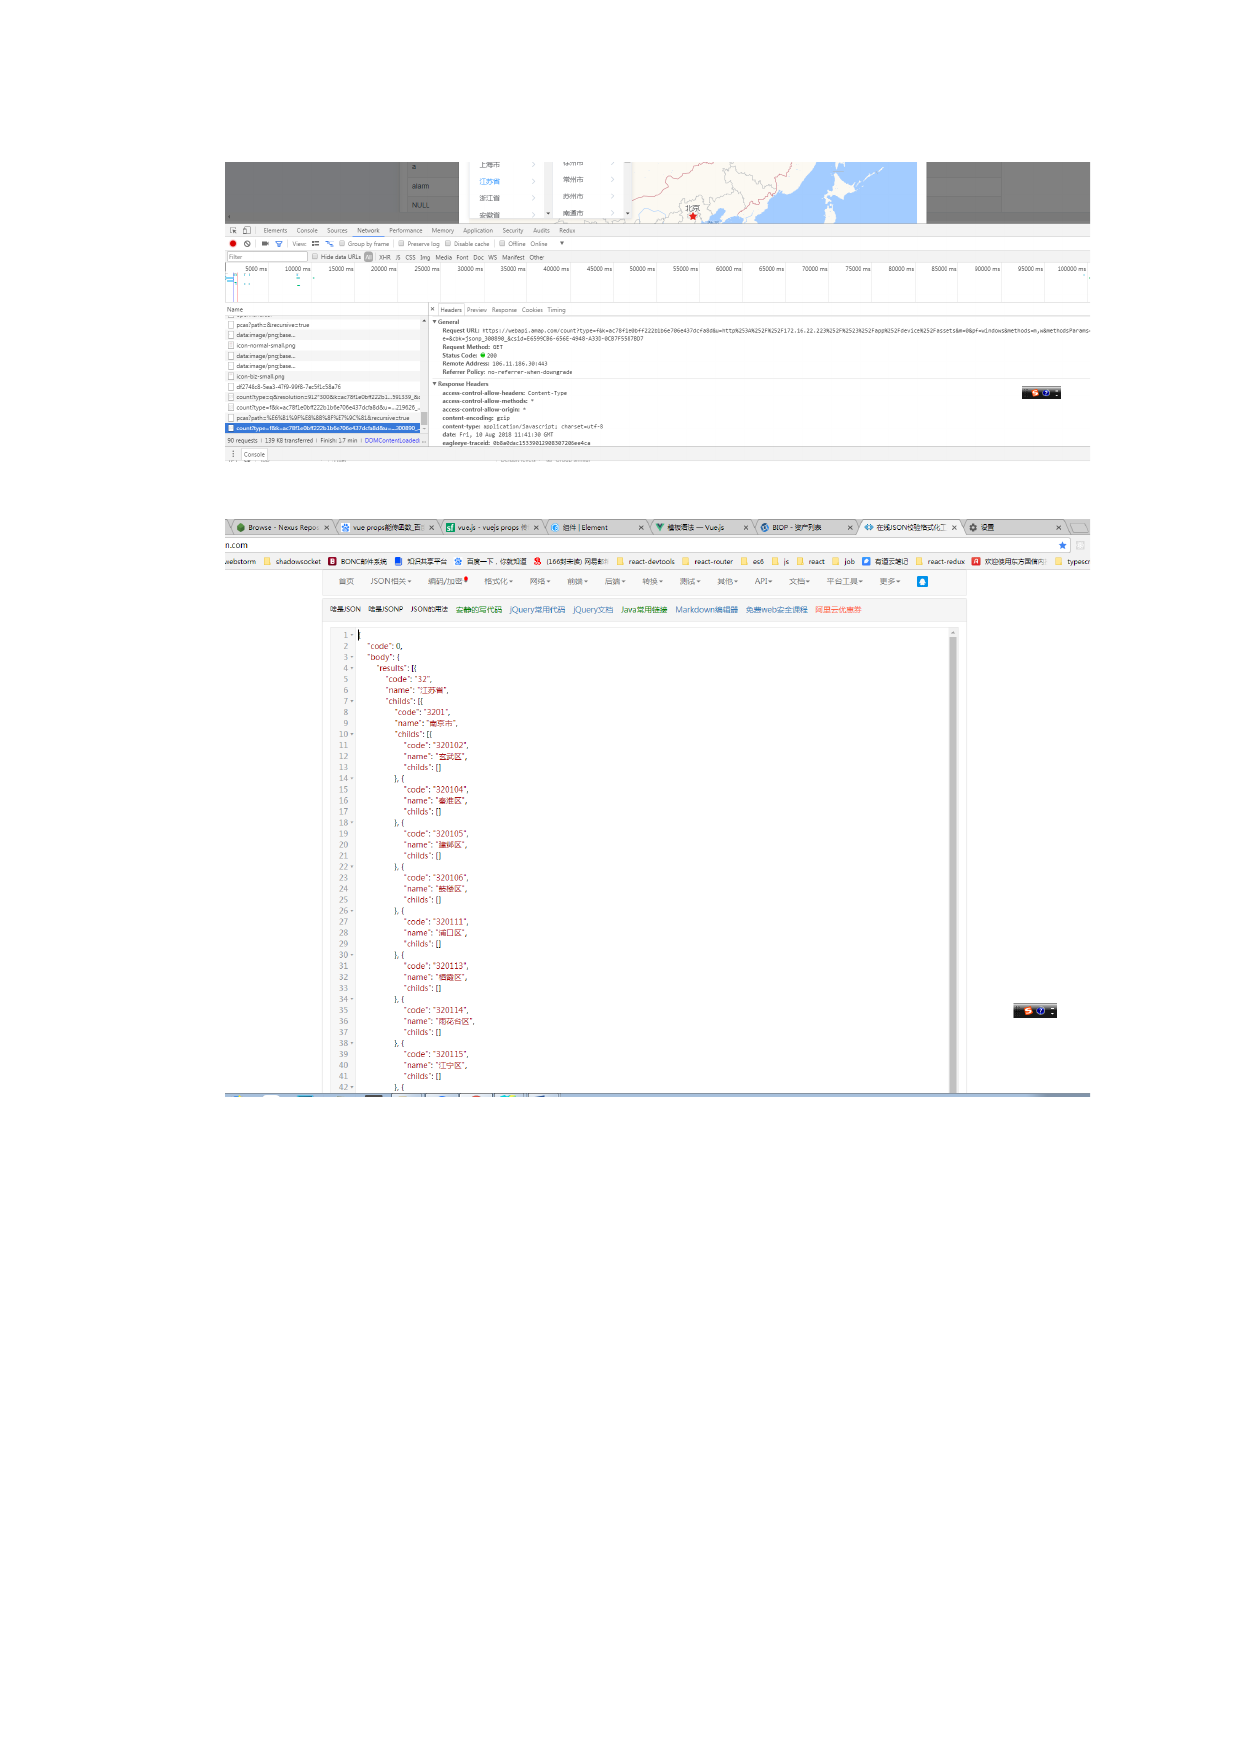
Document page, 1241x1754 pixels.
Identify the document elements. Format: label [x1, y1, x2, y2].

picture [225, 519, 1091, 1097]
picture [225, 162, 1091, 462]
